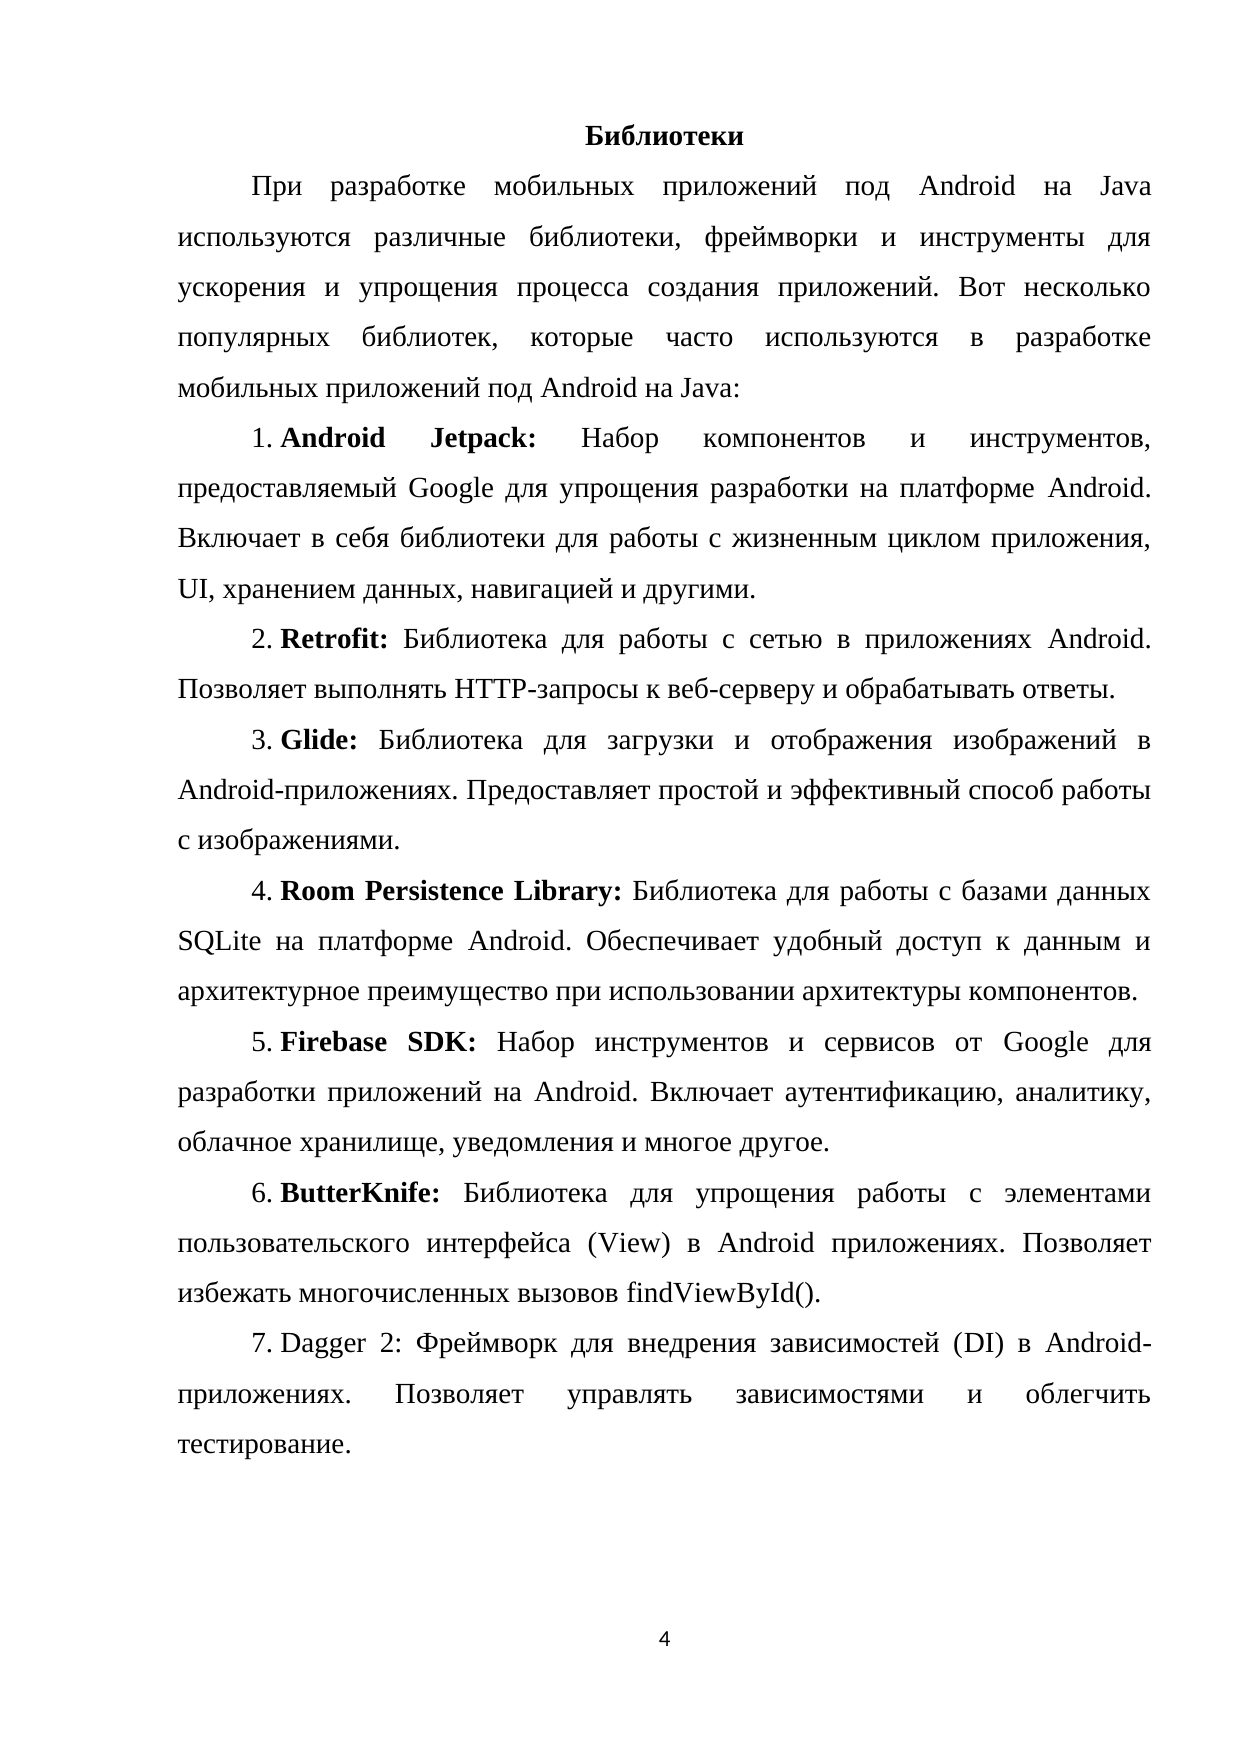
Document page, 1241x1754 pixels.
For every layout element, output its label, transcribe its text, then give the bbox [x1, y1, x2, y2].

text При разработке мобильных приложений под Android на Java используются различные библиотеки, фреймворки и инструменты для ускорения и упрощения процесса создания приложений. Вот несколько популярных библиотек, которые часто используются в разработке мобильных приложений под Android на Java: [177, 168, 1152, 403]
list Firebase SDK: Набор инструментов и сервисов от Google для разработки приложений на Android. Включает аутентификацию, аналитику, облачное хранилище, уведомления и многое другое. [177, 1024, 1152, 1158]
list Retrofit: Библиотека для работы с сетью в приложениях Android. Позволяет выполнять HTTP-запросы к веб-серверу и обрабатывать ответы. [177, 621, 1152, 705]
list Dagger 2: Фреймворк для внедрения зависимостей (DI) в Android-приложениях. Позволяет управлять зависимостями и облегчить тестирование. [177, 1326, 1152, 1460]
text Библиотеки [177, 118, 1152, 152]
list Android Jetpack: Набор компонентов и инструментов, предоставляемый Google для упрощения разработки на платформе Android. Включает в себя библиотеки для работы с жизненным циклом приложения, UI, хранением данных, навигацией и другими. [177, 420, 1152, 604]
list Room Persistence Library: Библиотека для работы с базами данных SQLite на платформе Android. Обеспечивает удобный доступ к данным и архитектурное преимущество при использовании архитектуры компонентов. [177, 873, 1152, 1007]
list ButterKnife: Библиотека для упрощения работы с элементами пользовательского интерфейса (View) в Android приложениях. Позволяет избежать многочисленных вызовов findViewById(). [177, 1175, 1152, 1309]
list Glide: Библиотека для загрузки и отображения изображений в Android-приложениях. Предоставляет простой и эффективный способ работы с изображениями. [177, 722, 1152, 856]
